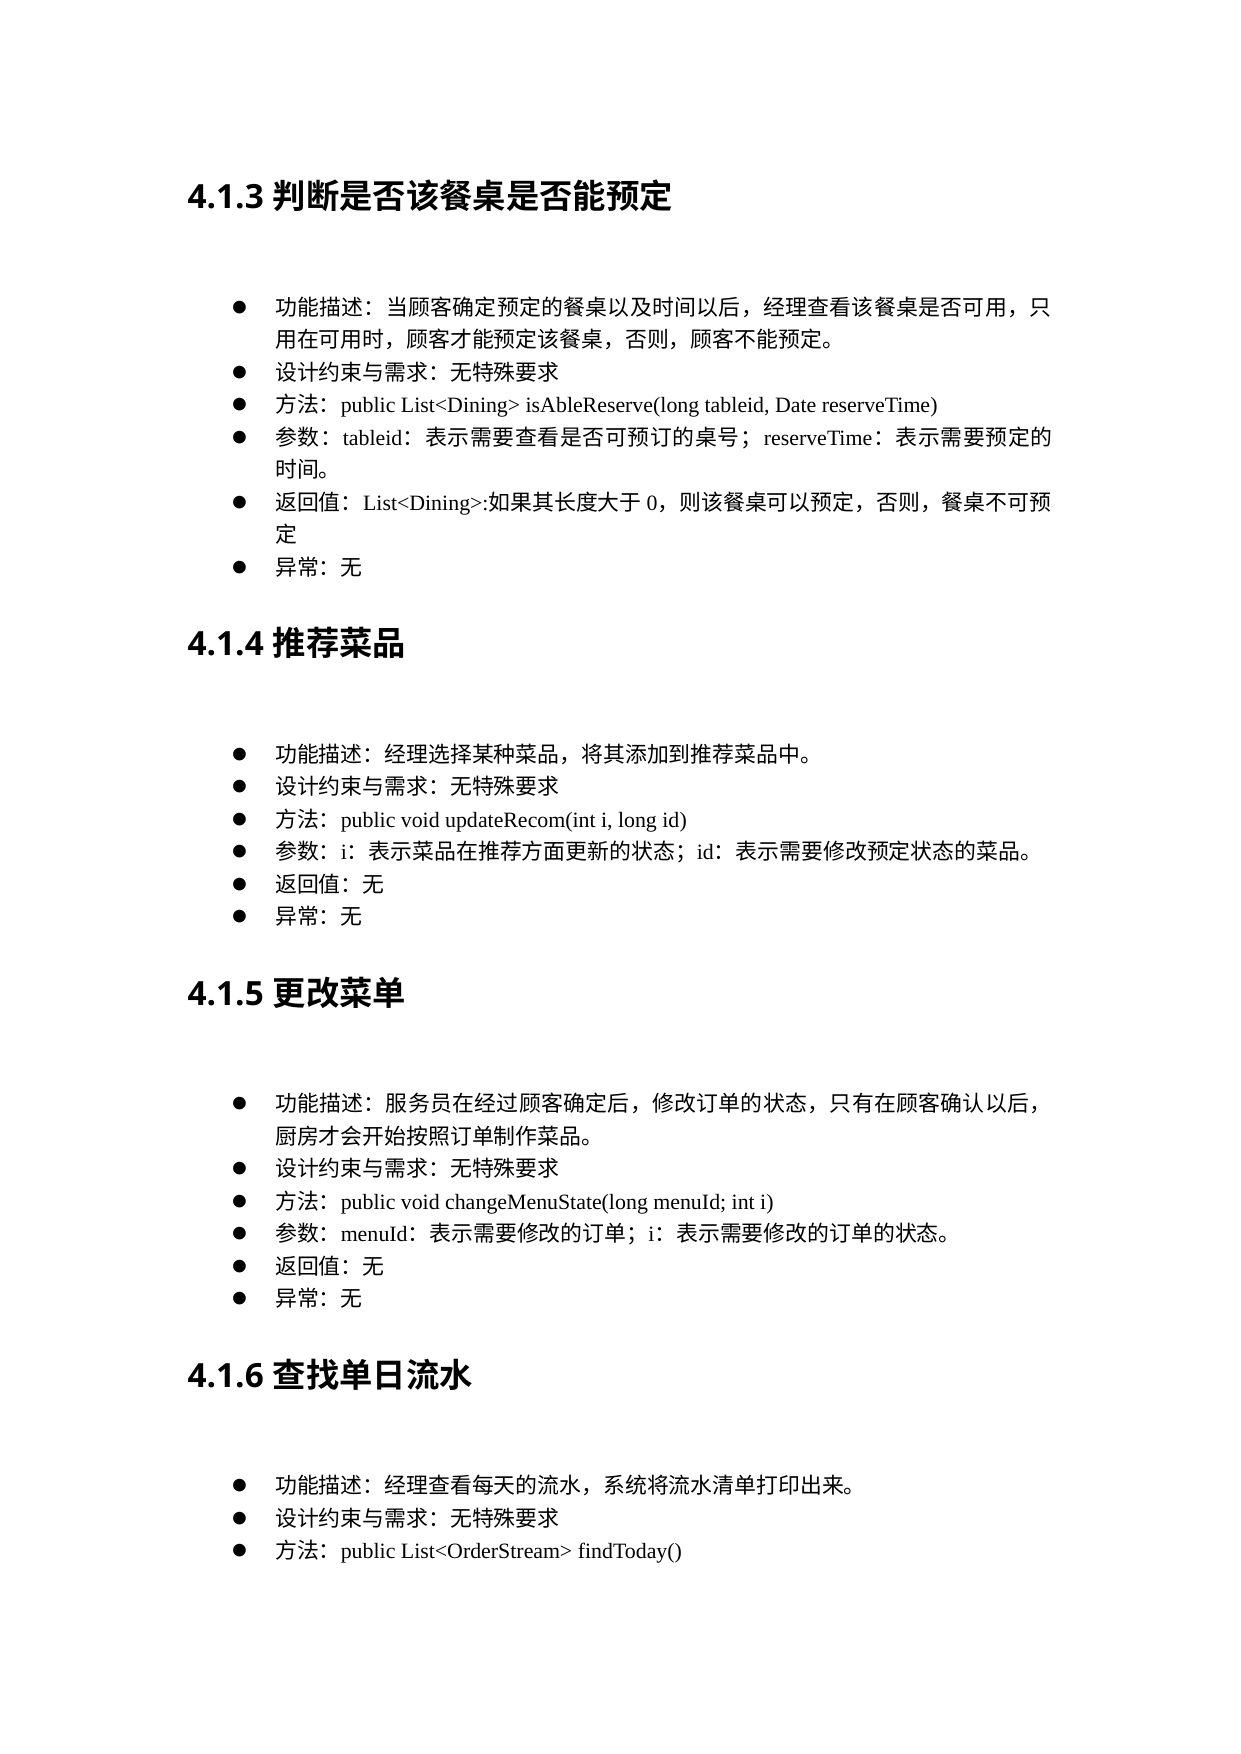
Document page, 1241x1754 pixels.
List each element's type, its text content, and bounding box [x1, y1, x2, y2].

list 功能描述：当顾客确定预定的餐桌以及时间以后，经理查看该餐桌是否可用，只用在可用时，顾客才能预定该餐桌，否则，顾客不能预定。 [231, 289, 1053, 354]
list 异常：无 [231, 899, 1053, 931]
list 设计约束与需求：无特殊要求 [231, 1500, 1053, 1533]
list 参数：i：表示菜品在推荐方面更新的状态；id：表示需要修改预定状态的菜品。 [231, 834, 1053, 866]
list 功能描述：经理查看每天的流水，系统将流水清单打印出来。 [231, 1468, 1053, 1500]
list 方法：public void updateRecom(int i, long id) [231, 801, 1053, 834]
list 返回值：无 [231, 866, 1053, 899]
list 异常：无 [231, 1281, 1053, 1313]
subtitle 4.1.4 推荐菜品 [187, 609, 1053, 674]
list 功能描述：服务员在经过顾客确定后，修改订单的状态，只有在顾客确认以后，厨房才会开始按照订单制作菜品。 [231, 1086, 1053, 1151]
subtitle 4.1.3 判断是否该餐桌是否能预定 [187, 162, 1053, 227]
subtitle 4.1.6 查找单日流水 [187, 1340, 1053, 1405]
list 参数：menuId：表示需要修改的订单；i：表示需要修改的订单的状态。 [231, 1216, 1053, 1248]
list 方法：public List<OrderStream> findToday() [231, 1533, 1053, 1565]
list 方法：public void changeMenuState(long menuId; int i) [231, 1183, 1053, 1216]
list 参数：tableid：表示需要查看是否可预订的桌号；reserveTime：表示需要预定的时间。 [231, 419, 1053, 484]
list 方法：public List<Dining> isAbleReserve(long tableid, Date reserveTime) [231, 387, 1053, 419]
list 返回值：无 [231, 1248, 1053, 1281]
list 设计约束与需求：无特殊要求 [231, 769, 1053, 801]
list 返回值：List<Dining>:如果其长度大于0，则该餐桌可以预定，否则，餐桌不可预定 [231, 484, 1053, 549]
list 设计约束与需求：无特殊要求 [231, 354, 1053, 387]
list 设计约束与需求：无特殊要求 [231, 1151, 1053, 1183]
subtitle 4.1.5 更改菜单 [187, 958, 1053, 1023]
list 异常：无 [231, 549, 1053, 582]
list 功能描述：经理选择某种菜品，将其添加到推荐菜品中。 [231, 736, 1053, 769]
